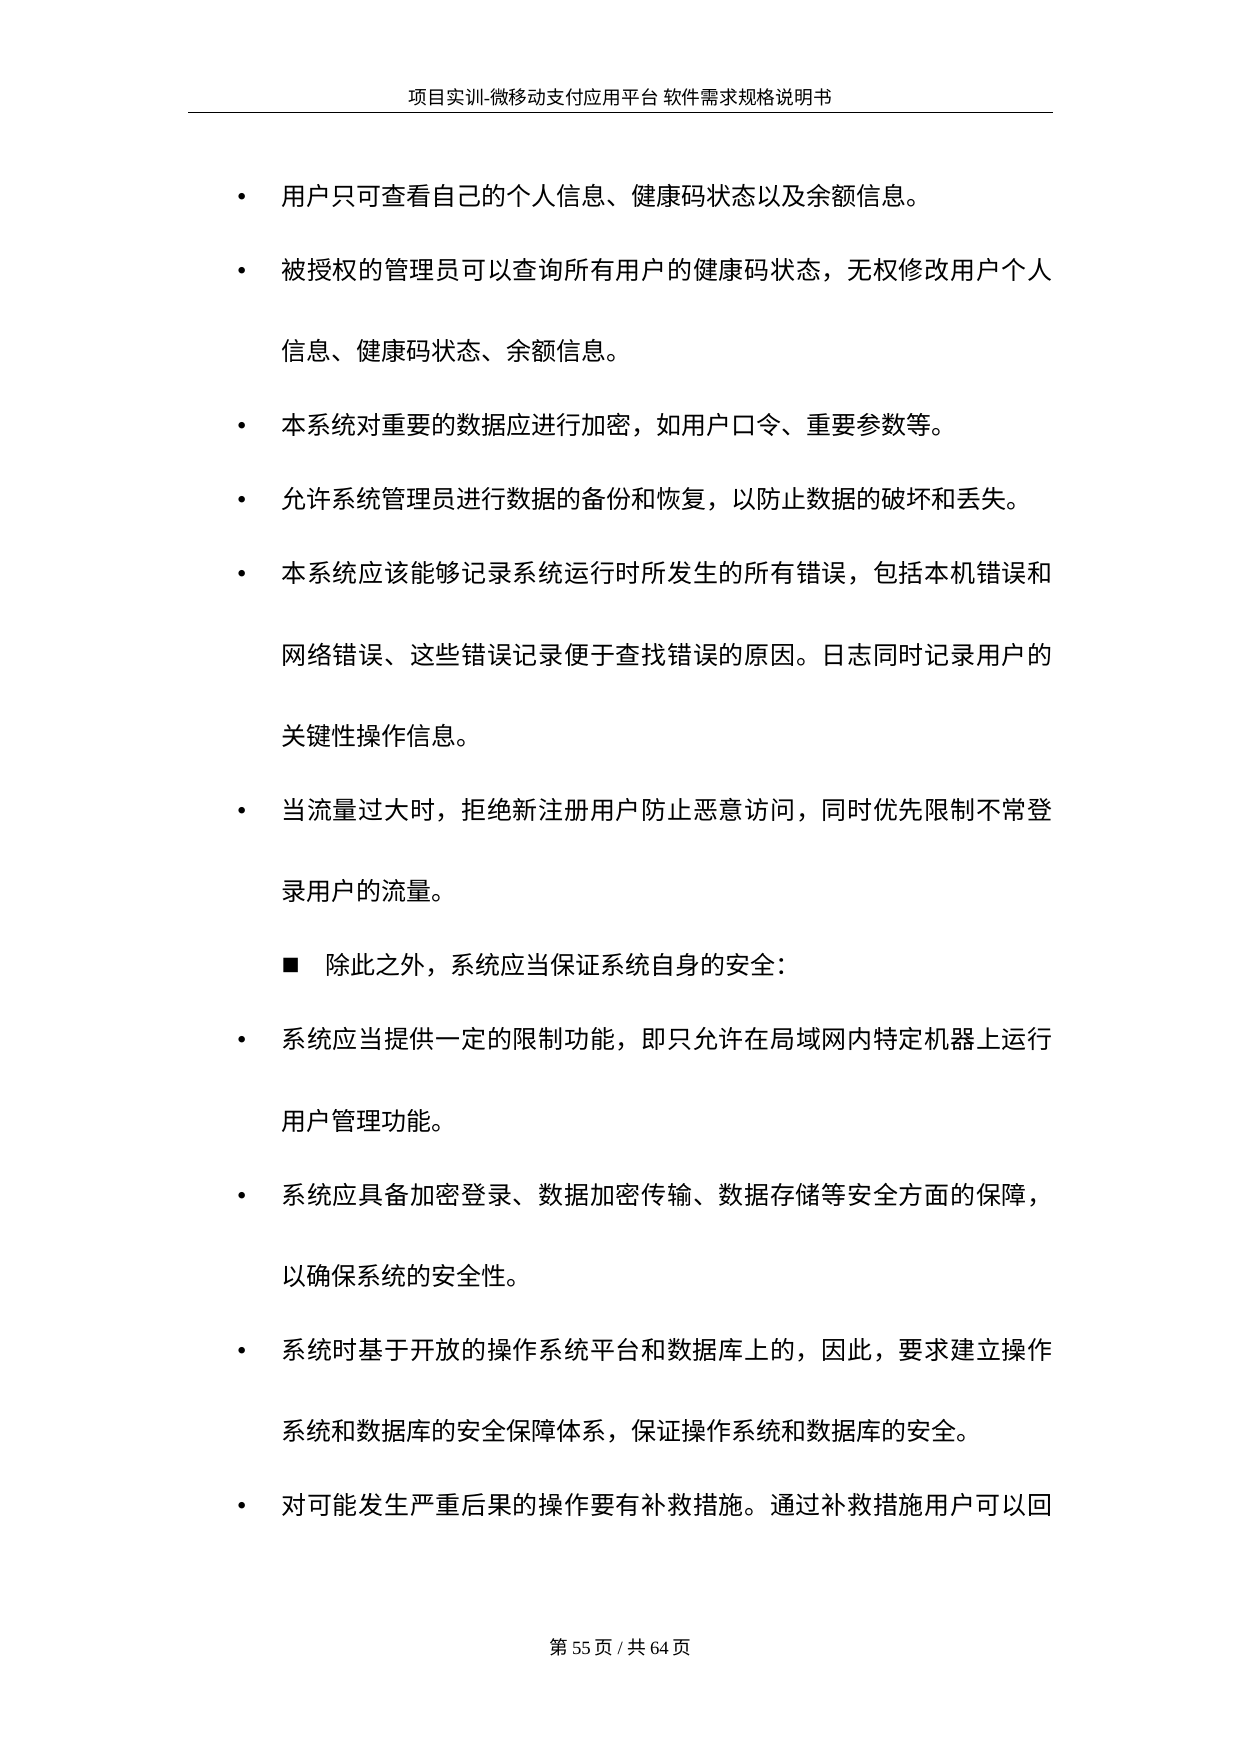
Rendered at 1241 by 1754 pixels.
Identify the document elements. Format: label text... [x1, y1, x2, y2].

list 除此之外，系统应当保证系统自身的安全： [281, 931, 1053, 996]
list 系统应具备加密登录、数据加密传输、数据存储等安全方面的保障，以确保系统的安全性。 [237, 1161, 1053, 1307]
list 系统应当提供一定的限制功能，即只允许在局域网内特定机器上运行用户管理功能。 [237, 1005, 1053, 1152]
list 系统时基于开放的操作系统平台和数据库上的，因此，要求建立操作系统和数据库的安全保障体系，保证操作系统和数据库的安全。 [237, 1316, 1053, 1462]
list 本系统应该能够记录系统运行时所发生的所有错误，包括本机错误和网络错误、这些错误记录便于查找错误的原因。日志同时记录用户的关键性操作信息。 [237, 539, 1053, 767]
list 当流量过大时，拒绝新注册用户防止恶意访问，同时优先限制不常登录用户的流量。 [237, 776, 1053, 922]
list 允许系统管理员进行数据的备份和恢复，以防止数据的破坏和丢失。 [237, 465, 1053, 530]
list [237, 1471, 1053, 1536]
list 被授权的管理员可以查询所有用户的健康码状态，无权修改用户个人信息、健康码状态、余额信息。 [237, 236, 1053, 382]
list 本系统对重要的数据应进行加密，如用户口令、重要参数等。 [237, 391, 1053, 456]
list 用户只可查看自己的个人信息、健康码状态以及余额信息。 [237, 162, 1053, 227]
